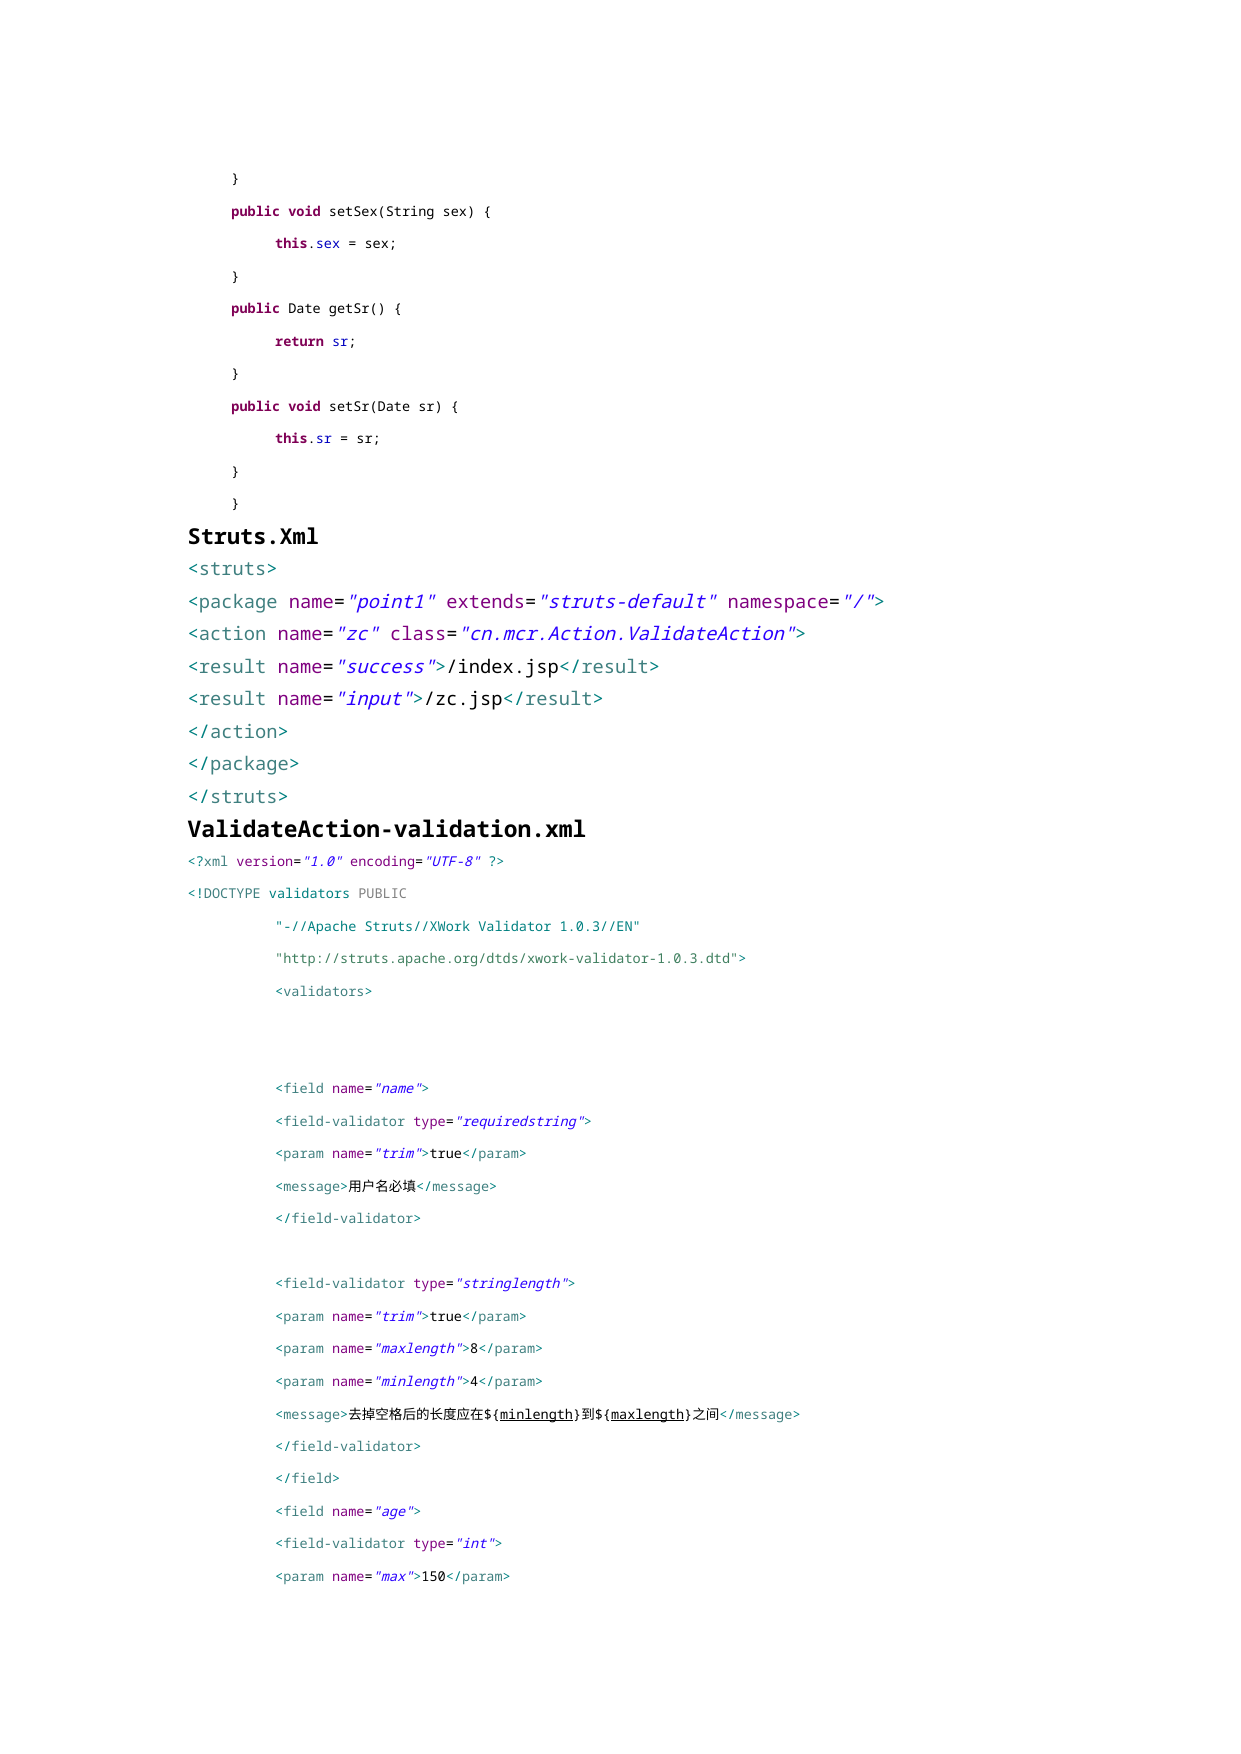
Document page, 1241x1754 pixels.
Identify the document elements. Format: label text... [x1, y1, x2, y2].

text this.sex = sex; [187, 227, 1053, 259]
text "http://struts.apache.org/dtds/xwork-validator-1.0.3.dtd"> [187, 942, 1053, 974]
text </struts> [187, 779, 1053, 812]
text <field-validator type="int"> [187, 1527, 1053, 1559]
text } [187, 259, 1053, 292]
text <result name="input">/zc.jsp</result> [187, 682, 1053, 714]
text <field name="age"> [187, 1494, 1053, 1527]
text <field-validator type="requiredstring"> [187, 1104, 1053, 1137]
text <param name="maxlength">8</param> [187, 1332, 1053, 1364]
text public void setSr(Date sr) { [187, 389, 1053, 422]
text <param name="max">150</param> [187, 1559, 1053, 1592]
text } [187, 487, 1053, 519]
text </field> [187, 1462, 1053, 1494]
text <result name="success">/index.jsp</result> [187, 649, 1053, 682]
text </action> [187, 714, 1053, 747]
text <message>用户名必填</message> [187, 1169, 1053, 1202]
text public void setSex(String sex) { [187, 194, 1053, 227]
text <struts> [187, 552, 1053, 584]
text <field name="name"> [187, 1072, 1053, 1104]
text Struts.Xml [187, 519, 1053, 552]
text </field-validator> [187, 1202, 1053, 1234]
text <?xml version="1.0" encoding="UTF-8" ?> [187, 844, 1053, 877]
text return sr; [187, 324, 1053, 357]
text } [187, 454, 1053, 487]
text "-//Apache Struts//XWork Validator 1.0.3//EN" [187, 909, 1053, 942]
text </package> [187, 747, 1053, 779]
text <package name="point1" extends="struts-default" namespace="/"> [187, 584, 1053, 617]
text <validators> [187, 974, 1053, 1007]
text <param name="minlength">4</param> [187, 1364, 1053, 1397]
text <action name="zc" class="cn.mcr.Action.ValidateAction"> [187, 617, 1053, 649]
text <message>去掉空格后的长度应在${minlength}到${maxlength}之间</message> [187, 1397, 1053, 1429]
text public Date getSr() { [187, 292, 1053, 324]
text <!DOCTYPE validators PUBLIC [187, 877, 1053, 909]
text ValidateAction-validation.xml [187, 812, 1053, 844]
text </field-validator> [187, 1429, 1053, 1462]
text } [187, 357, 1053, 389]
text <param name="trim">true</param> [187, 1137, 1053, 1169]
text <field-validator type="stringlength"> [187, 1267, 1053, 1299]
text this.sr = sr; [187, 422, 1053, 454]
text } [187, 162, 1053, 194]
text <param name="trim">true</param> [187, 1299, 1053, 1332]
